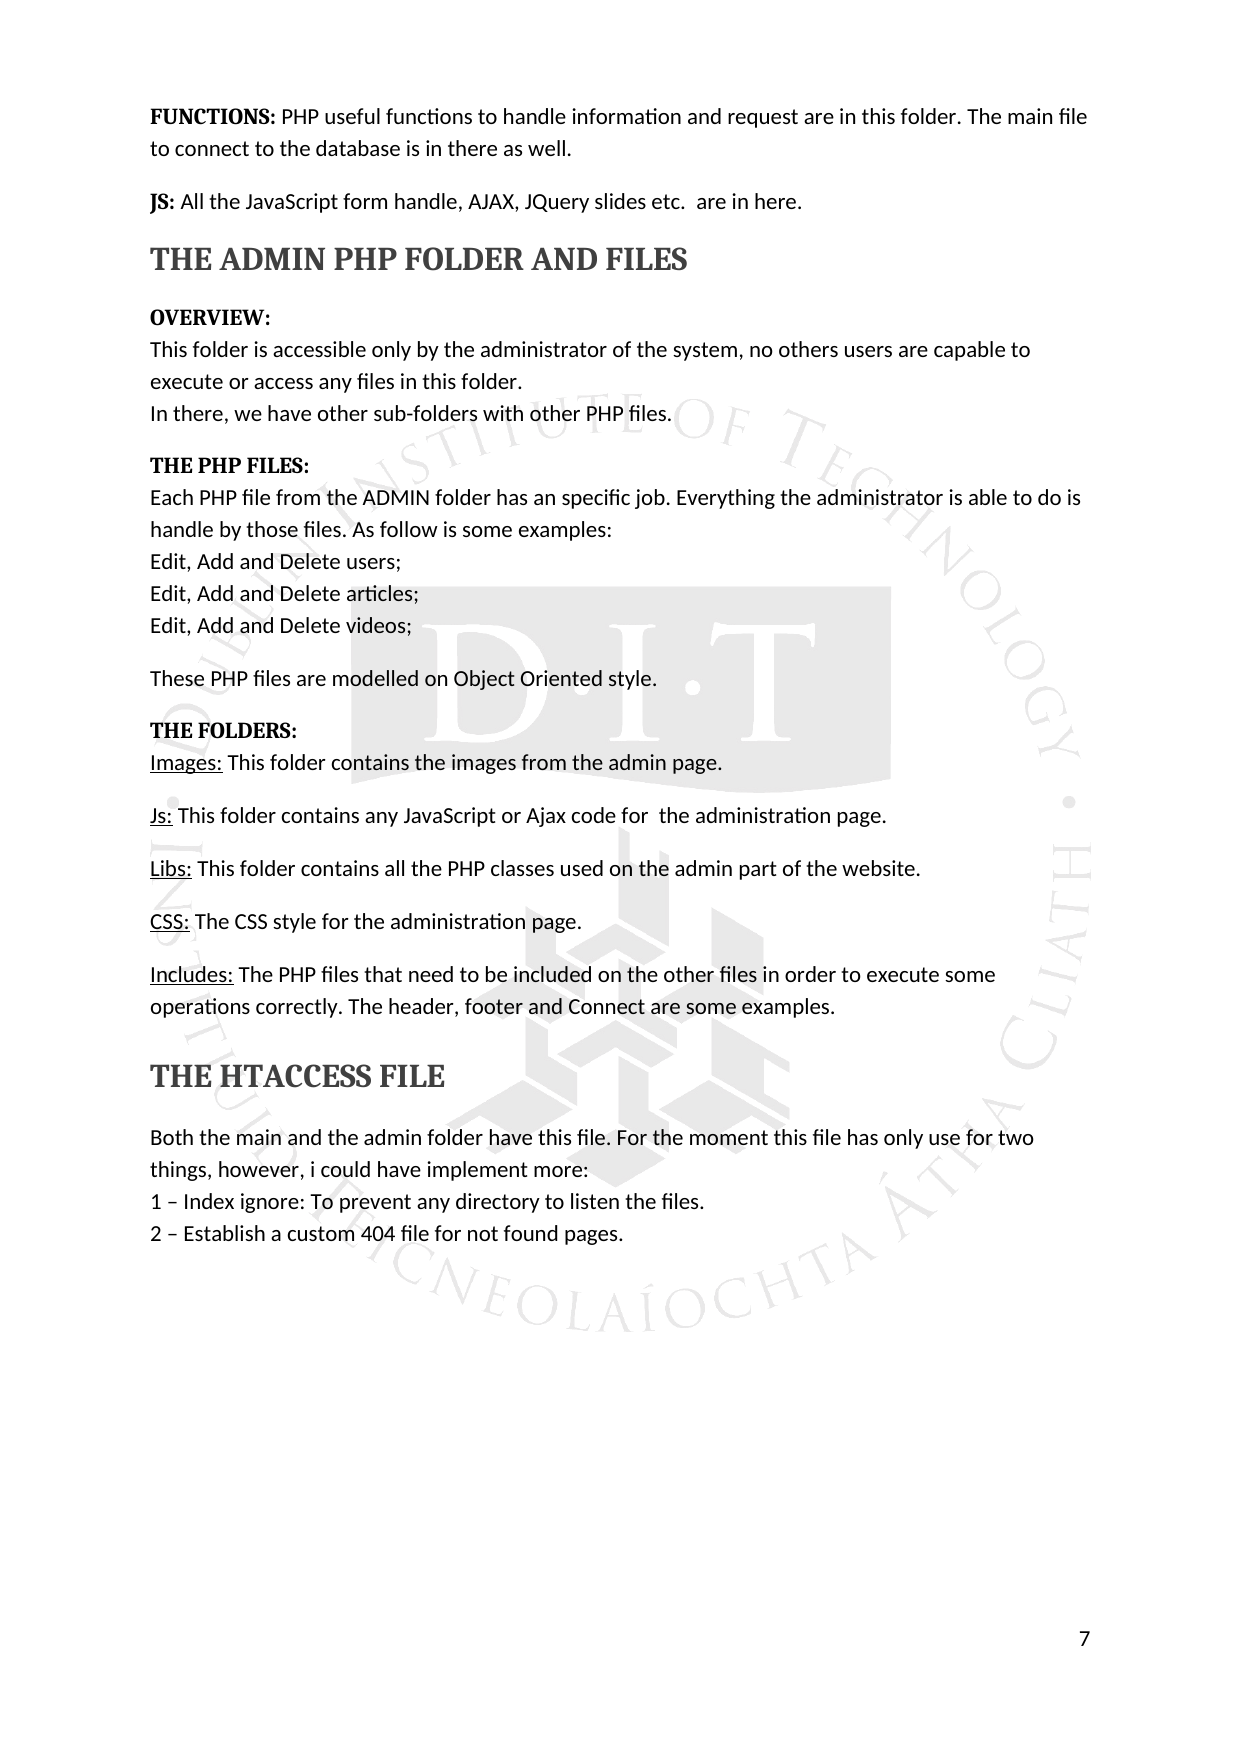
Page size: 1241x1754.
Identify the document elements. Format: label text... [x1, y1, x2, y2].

text FUNCTIONS: PHP useful functions to handle information and request are in this folder. The main file to connect to the database is in there as well. [150, 102, 1090, 162]
text CSS: The CSS style for the administration page. [150, 907, 1090, 935]
subtitle OVERVIEW: [150, 305, 1090, 331]
text Each PHP file from the ADMIN folder has an specific job. Everything the administrator is able to do is handle by those files. As follow is some examples: Edit, Add and Delete users; Edit, Add and Delete articles; Edit, Add and Delete videos; [150, 483, 1090, 639]
text Js: This folder contains any JavaScript or Ajax code for the administration page. [150, 801, 1090, 829]
text Includes: The PHP files that need to be included on the other files in order to execute some operations correctly. The header, footer and Connect are some examples. THE HTACCESS FILE [150, 960, 1090, 1096]
text Libs: This folder contains all the PHP classes used on the admin part of the website. [150, 854, 1090, 882]
subtitle THE ADMIN PHP FOLDER AND FILES [150, 240, 1090, 278]
text JS: All the JavaScript form handle, AJAX, JQuery slides etc. are in here. [150, 187, 1090, 215]
subtitle THE PHP FILES: [150, 452, 1090, 479]
text Images: This folder contains the images from the admin page. [150, 748, 1090, 776]
text This folder is accessible only by the administrator of the system, no others users are capable to execute or access any files in this folder. In there, we have other sub-folders with other PHP files. [150, 335, 1090, 427]
text Both the main and the admin folder have this file. For the moment this file has only use for two things, however, i could have implement more: 1 – Index ignore: To prevent any directory to listen the files. 2 – Establish a custom 404 file for not found pages. [150, 1123, 1090, 1247]
text These PHP files are modelled on Object Oriented style. [150, 664, 1090, 692]
subtitle THE FOLDERS: [150, 717, 1090, 744]
